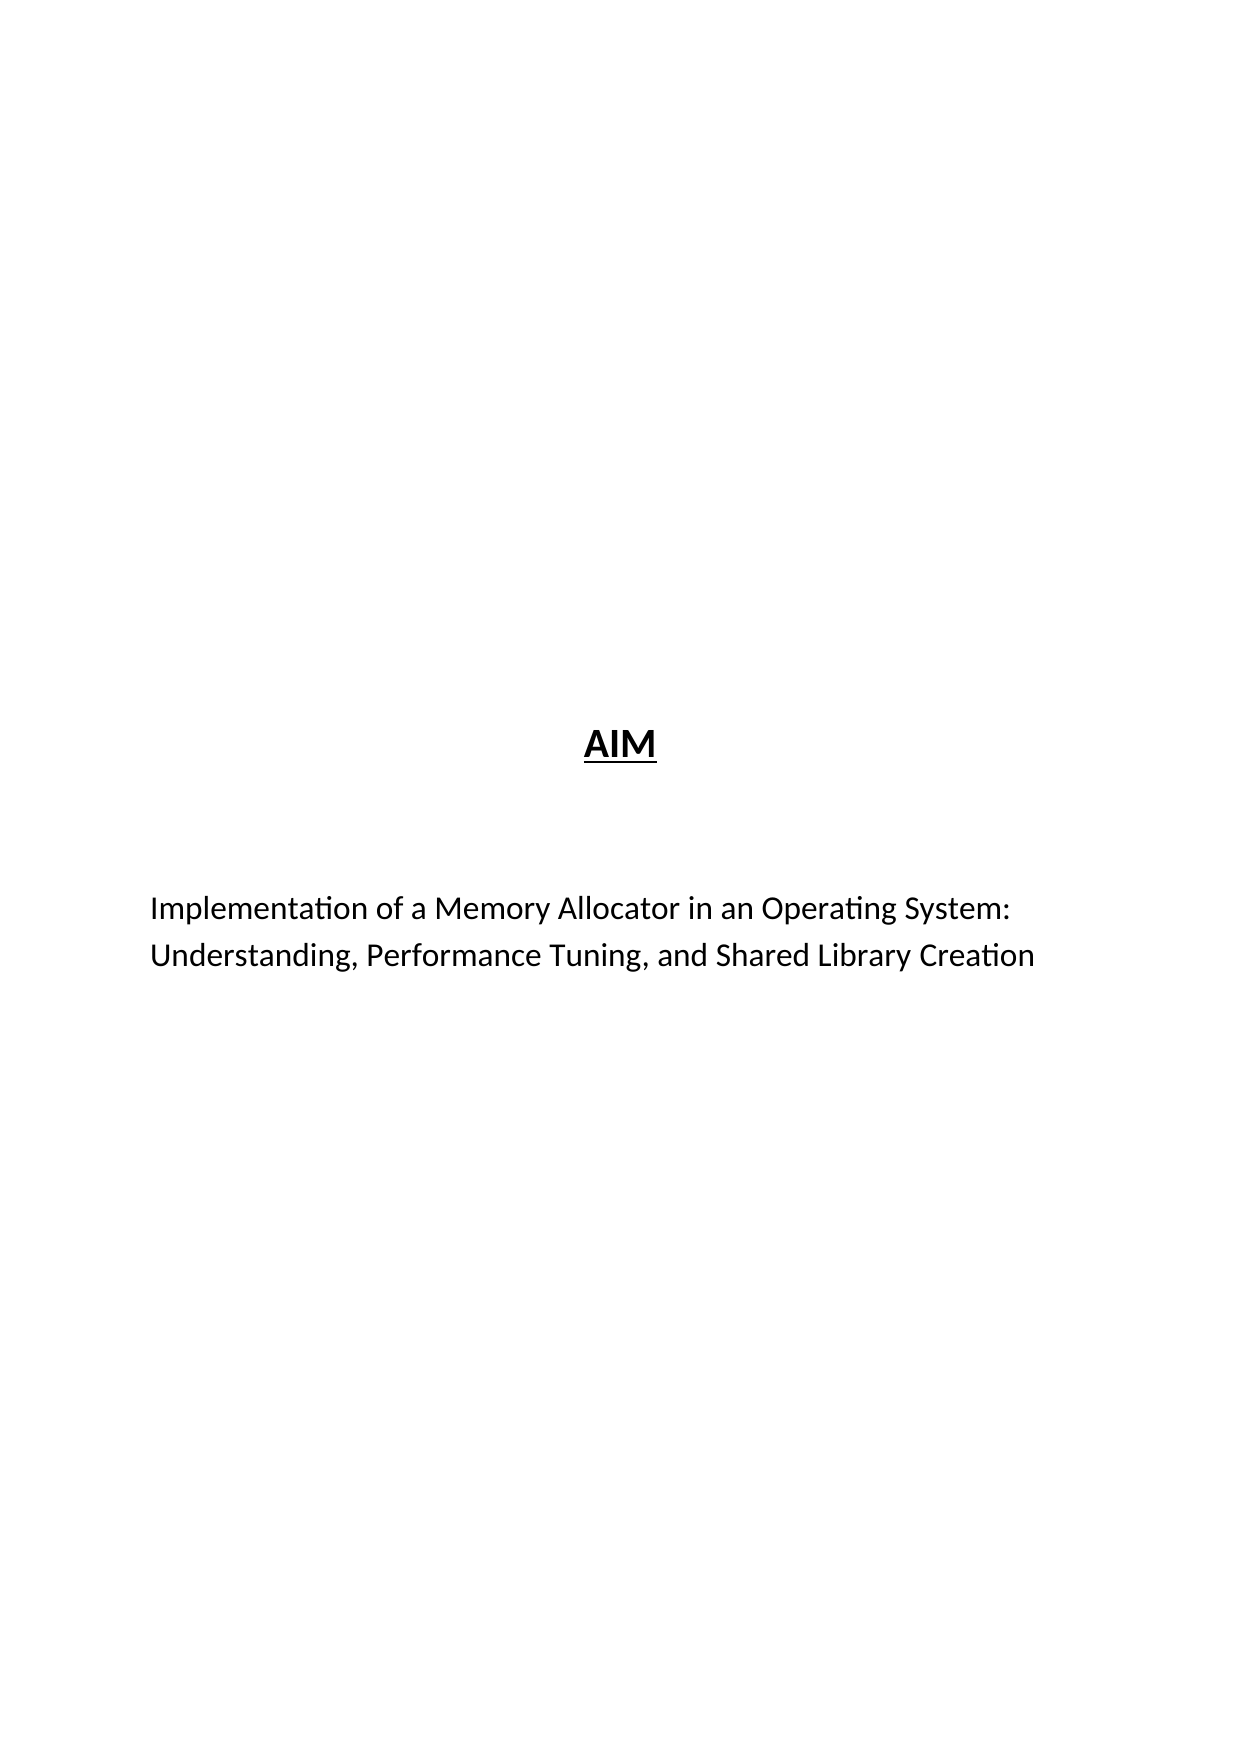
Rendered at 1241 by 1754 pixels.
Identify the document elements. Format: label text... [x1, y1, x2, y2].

text AIM [150, 717, 1090, 768]
text Implementation of a Memory Allocator in an Operating System: Understanding, Performance Tuning, and Shared Library Creation [150, 887, 1090, 974]
